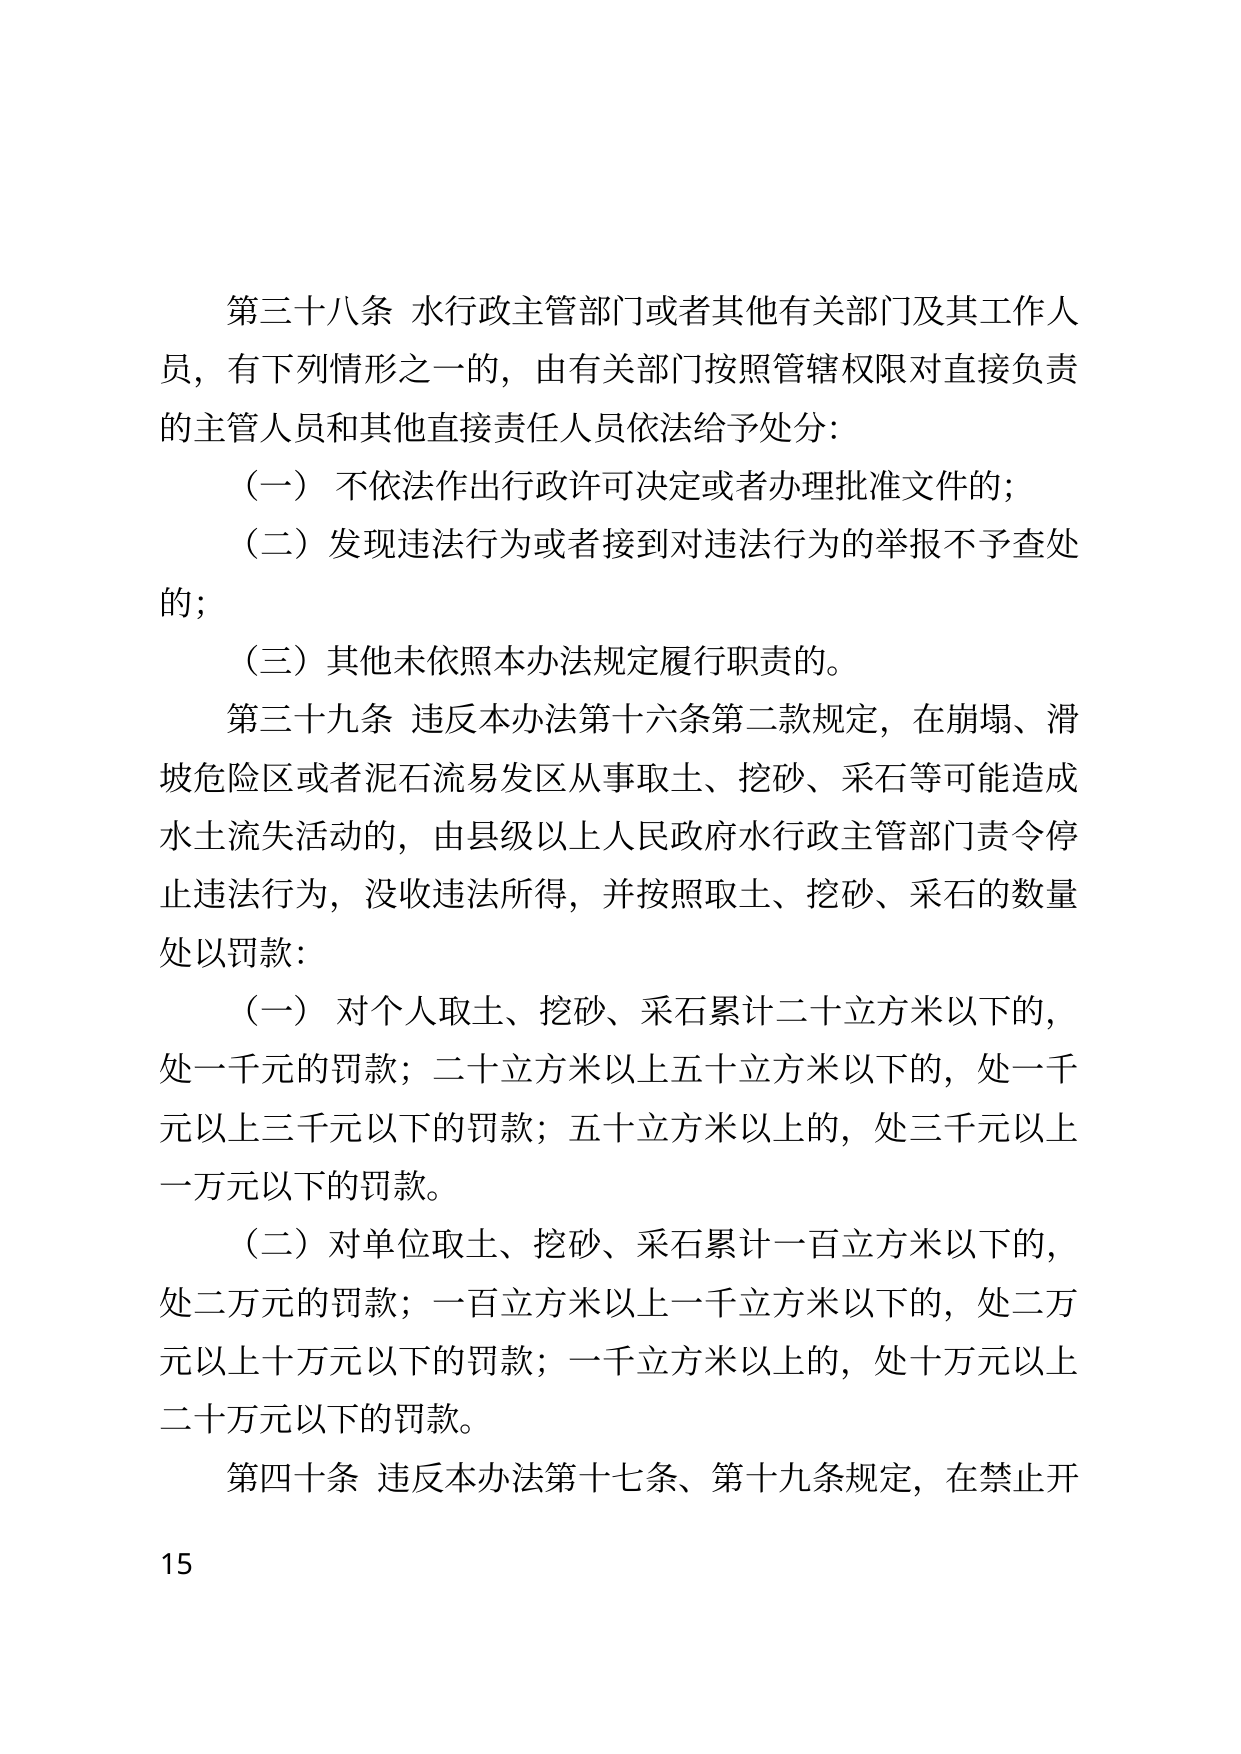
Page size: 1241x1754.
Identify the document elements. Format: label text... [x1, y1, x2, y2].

text 第三十九条 违反本办法第十六条第二款规定，在崩塌、滑坡危险区或者泥石流易发区从事取土、挖砂、采石等可能造成水土流失活动的，由县级以上人民政府水行政主管部门责令停止违法行为，没收违法所得，并按照取土、挖砂、采石的数量处以罚款： [159, 685, 1081, 977]
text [159, 1443, 1081, 1502]
text （一） 对个人取土、挖砂、采石累计二十立方米以下的，处一千元的罚款；二十立方米以上五十立方米以下的，处一千元以上三千元以下的罚款；五十立方米以上的，处三千元以上一万元以下的罚款。 [159, 977, 1081, 1210]
text （二）对单位取土、挖砂、采石累计一百立方米以下的，处二万元的罚款；一百立方米以上一千立方米以下的，处二万元以上十万元以下的罚款；一千立方米以上的，处十万元以上二十万元以下的罚款。 [159, 1210, 1081, 1443]
text （一） 不依法作出行政许可决定或者办理批准文件的； [159, 452, 1081, 510]
text （三）其他未依照本办法规定履行职责的。 [159, 627, 1081, 685]
text 第三十八条 水行政主管部门或者其他有关部门及其工作人员，有下列情形之一的，由有关部门按照管辖权限对直接负责的主管人员和其他直接责任人员依法给予处分： [159, 277, 1081, 452]
text （二）发现违法行为或者接到对违法行为的举报不予查处的； [159, 510, 1081, 627]
